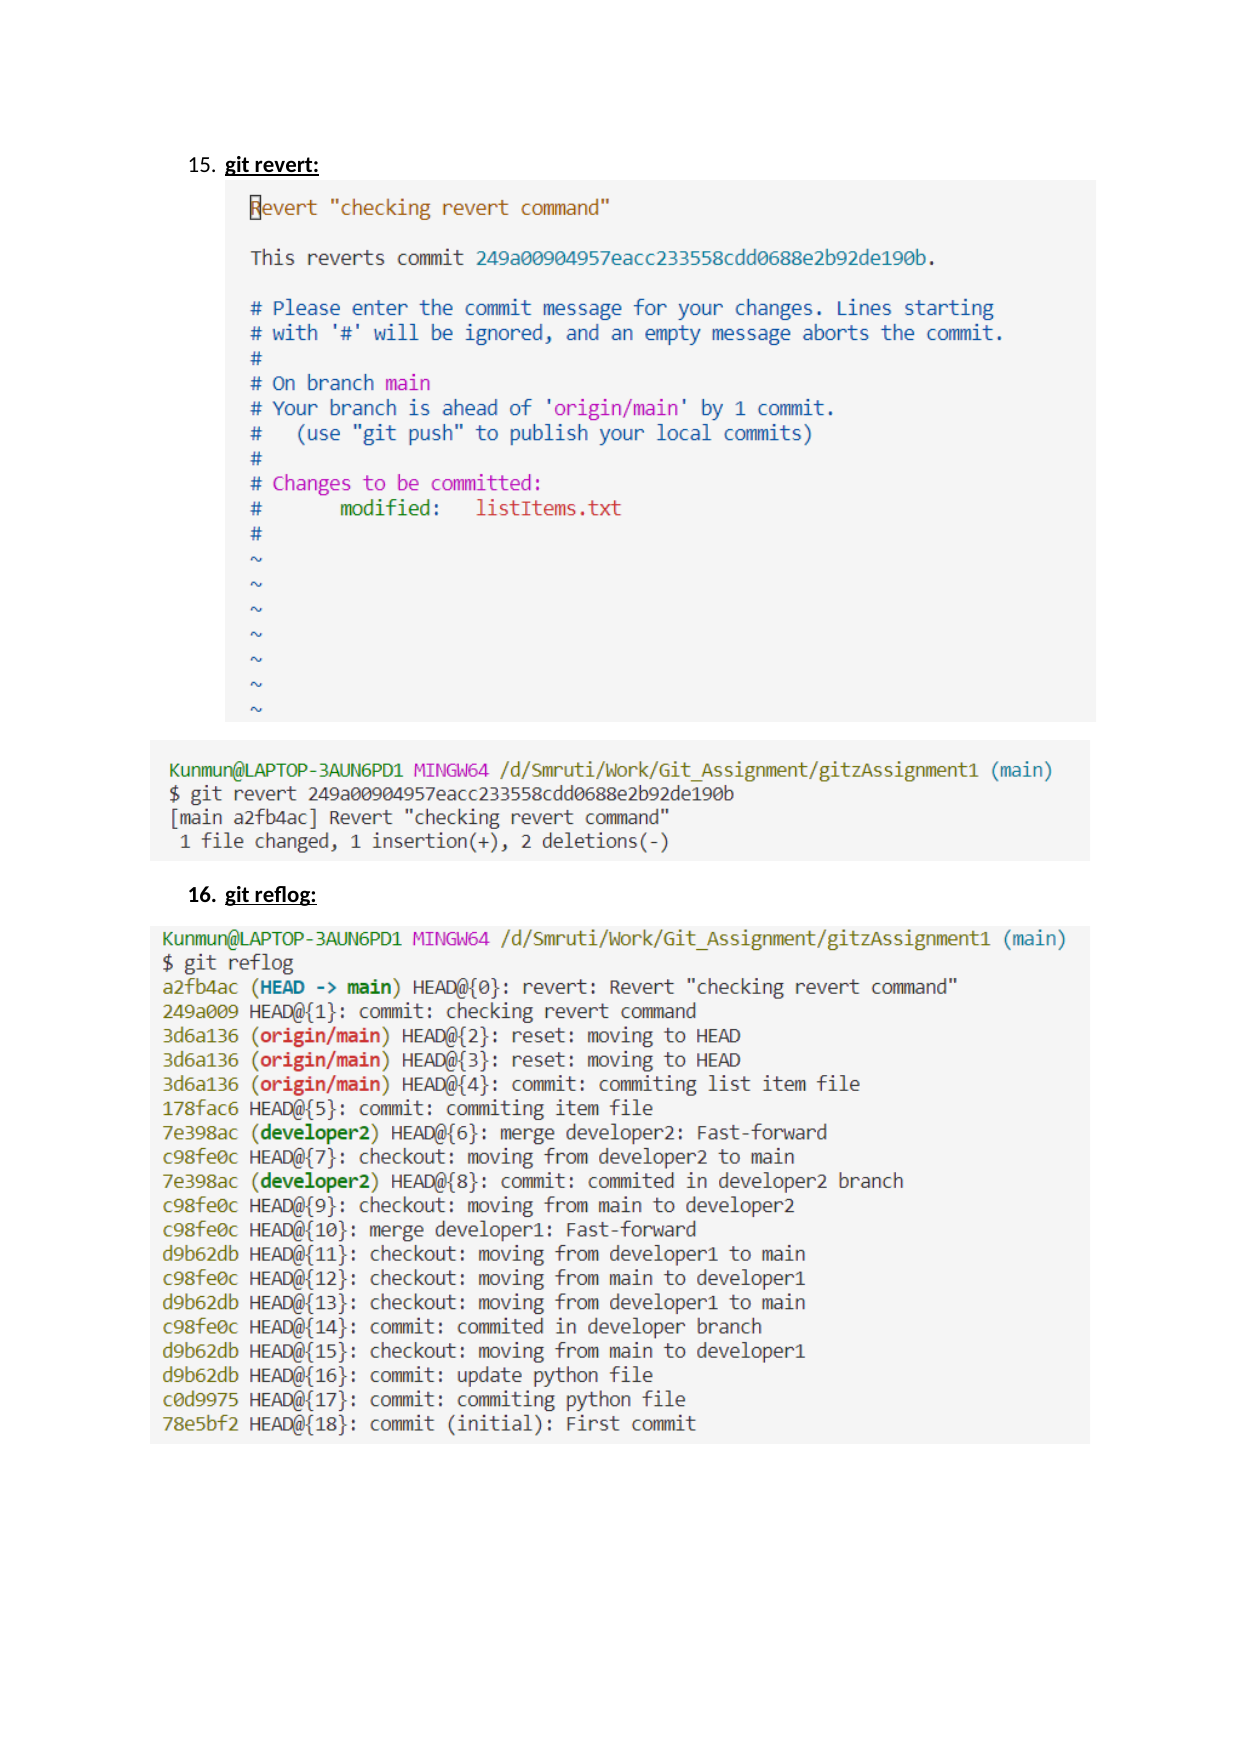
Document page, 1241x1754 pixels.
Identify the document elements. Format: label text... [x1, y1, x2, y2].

picture [150, 740, 1091, 861]
picture [225, 180, 1097, 722]
list git reflog: [187, 880, 1090, 908]
picture [150, 926, 1091, 1444]
